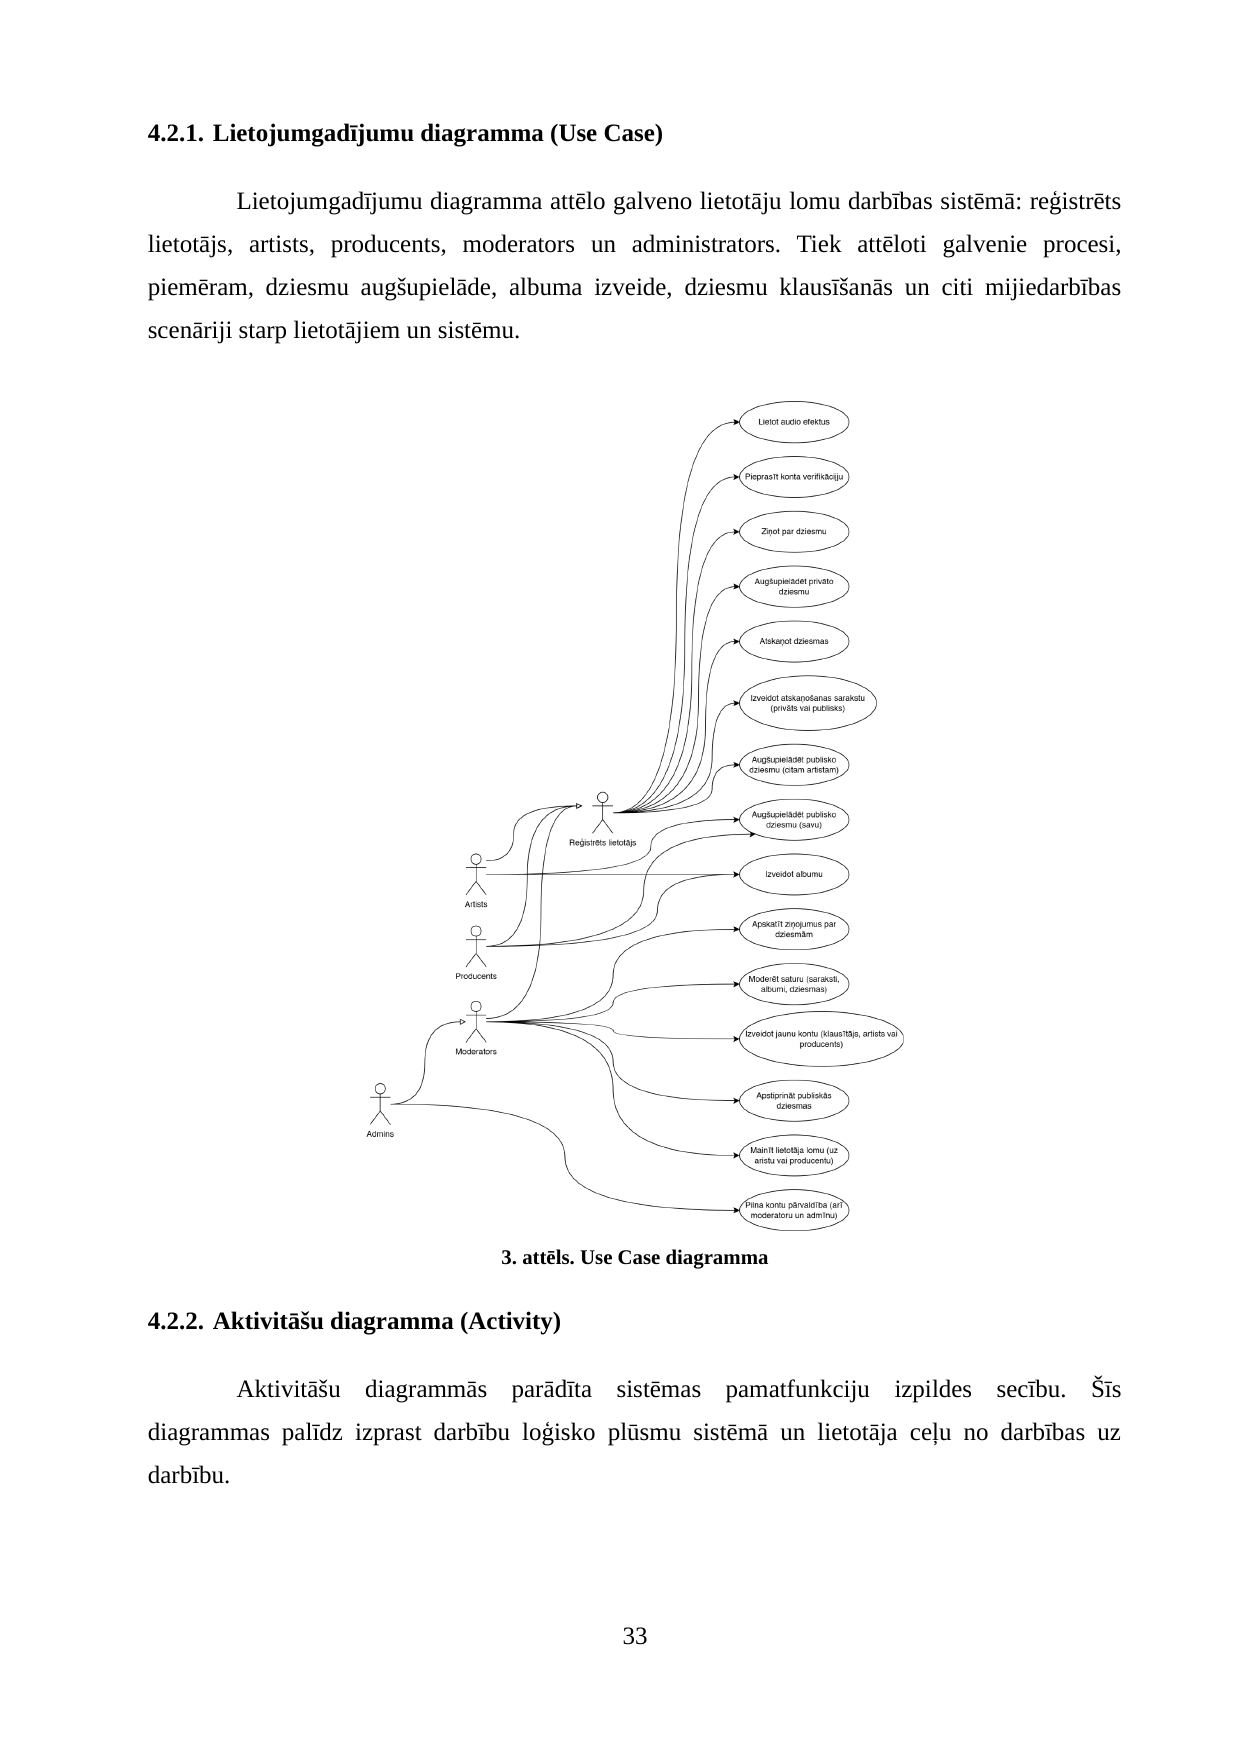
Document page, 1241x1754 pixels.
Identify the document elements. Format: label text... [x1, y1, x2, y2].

text Lietojumgadījumu diagramma attēlo galveno lietotāju lomu darbības sistēmā: reģistrēts lietotājs, artists, producents, moderators un administrators. Tiek attēloti galvenie procesi, piemēram, dziesmu augšupielāde, albuma izveide, dziesmu klausīšanās un citi mijiedarbības scenāriji starp lietotājiem un sistēmu. [148, 186, 1122, 344]
text Aktivitāšu diagrammās parādīta sistēmas pamatfunkciju izpildes secību. Šīs diagrammas palīdz izprast darbību loģisko plūsmu sistēmā un lietotāja ceļu no darbības uz darbību. [148, 1374, 1122, 1489]
picture [366, 401, 904, 1231]
subtitle Lietojumgadījumu diagramma (Use Case) [148, 118, 1122, 147]
subtitle Aktivitāšu diagramma (Activity) [148, 1306, 1122, 1334]
text 3. attēls. Use Case diagramma [148, 1245, 1122, 1269]
